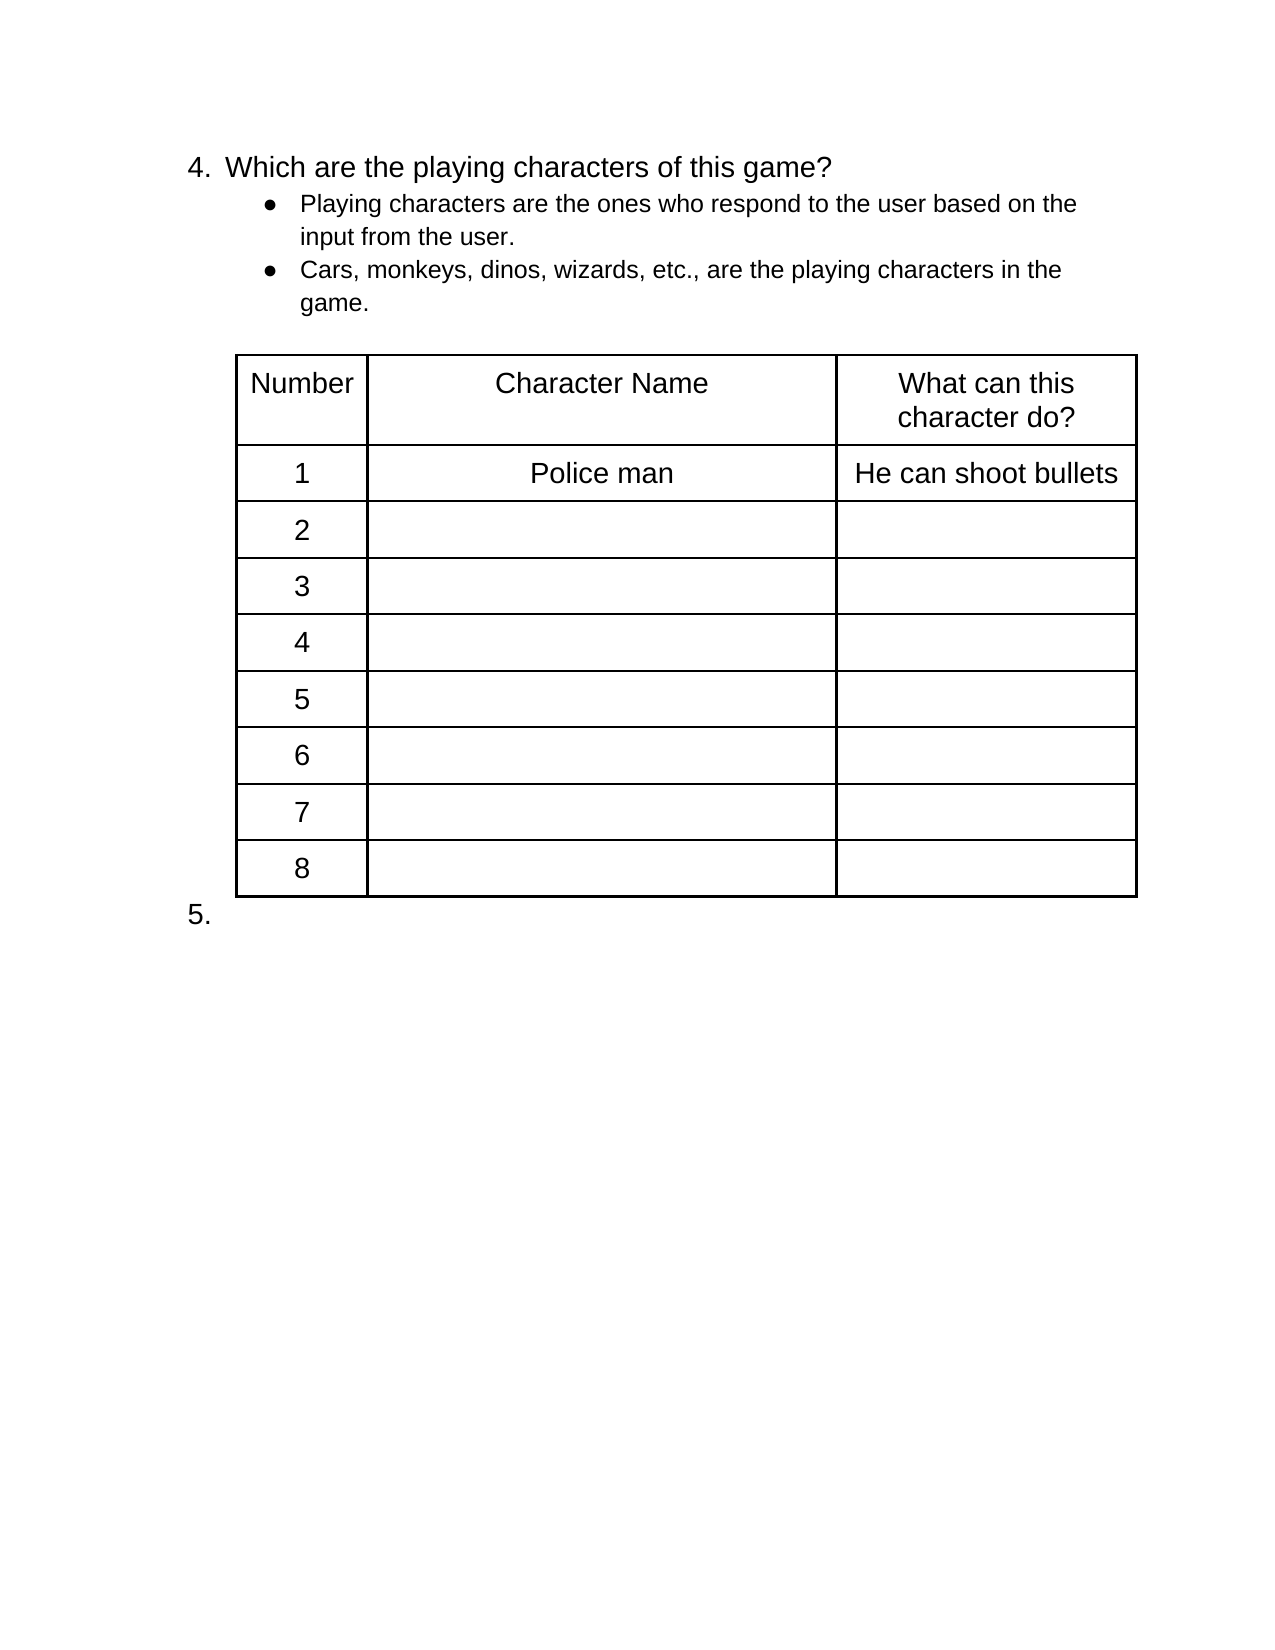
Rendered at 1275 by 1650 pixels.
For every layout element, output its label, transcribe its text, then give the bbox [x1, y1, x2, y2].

table_cell [369, 672, 835, 726]
table_header What can this character do? [838, 356, 1135, 444]
table_header Number [238, 356, 366, 444]
table_cell 6 [238, 728, 366, 782]
table_cell He can shoot bullets [838, 446, 1135, 500]
table_cell [838, 672, 1135, 726]
table_cell [369, 615, 835, 669]
list Cars, monkeys, dinos, wizards, etc., are the playing characters in the game. [262, 254, 1125, 316]
table_cell [369, 559, 835, 613]
table_cell [369, 785, 835, 839]
table_cell [838, 502, 1135, 557]
list Which are the playing characters of this game? [187, 150, 1125, 183]
table_cell 5 [238, 672, 366, 726]
table_cell [369, 728, 835, 782]
table_cell 4 [238, 615, 366, 669]
table_cell Police man [369, 446, 835, 500]
table_cell [369, 502, 835, 557]
table_cell 3 [238, 559, 366, 613]
table_cell [838, 841, 1135, 895]
table_cell [838, 785, 1135, 839]
table_header Character Name [369, 356, 835, 444]
table_cell 7 [238, 785, 366, 839]
table_cell [838, 559, 1135, 613]
table_cell [369, 841, 835, 895]
table_cell [838, 728, 1135, 782]
table_cell 2 [238, 502, 366, 557]
table_cell 8 [238, 841, 366, 895]
table_cell [838, 615, 1135, 669]
list Playing characters are the ones who respond to the user based on the input from the user. [262, 188, 1125, 250]
table_cell 1 [238, 446, 366, 500]
